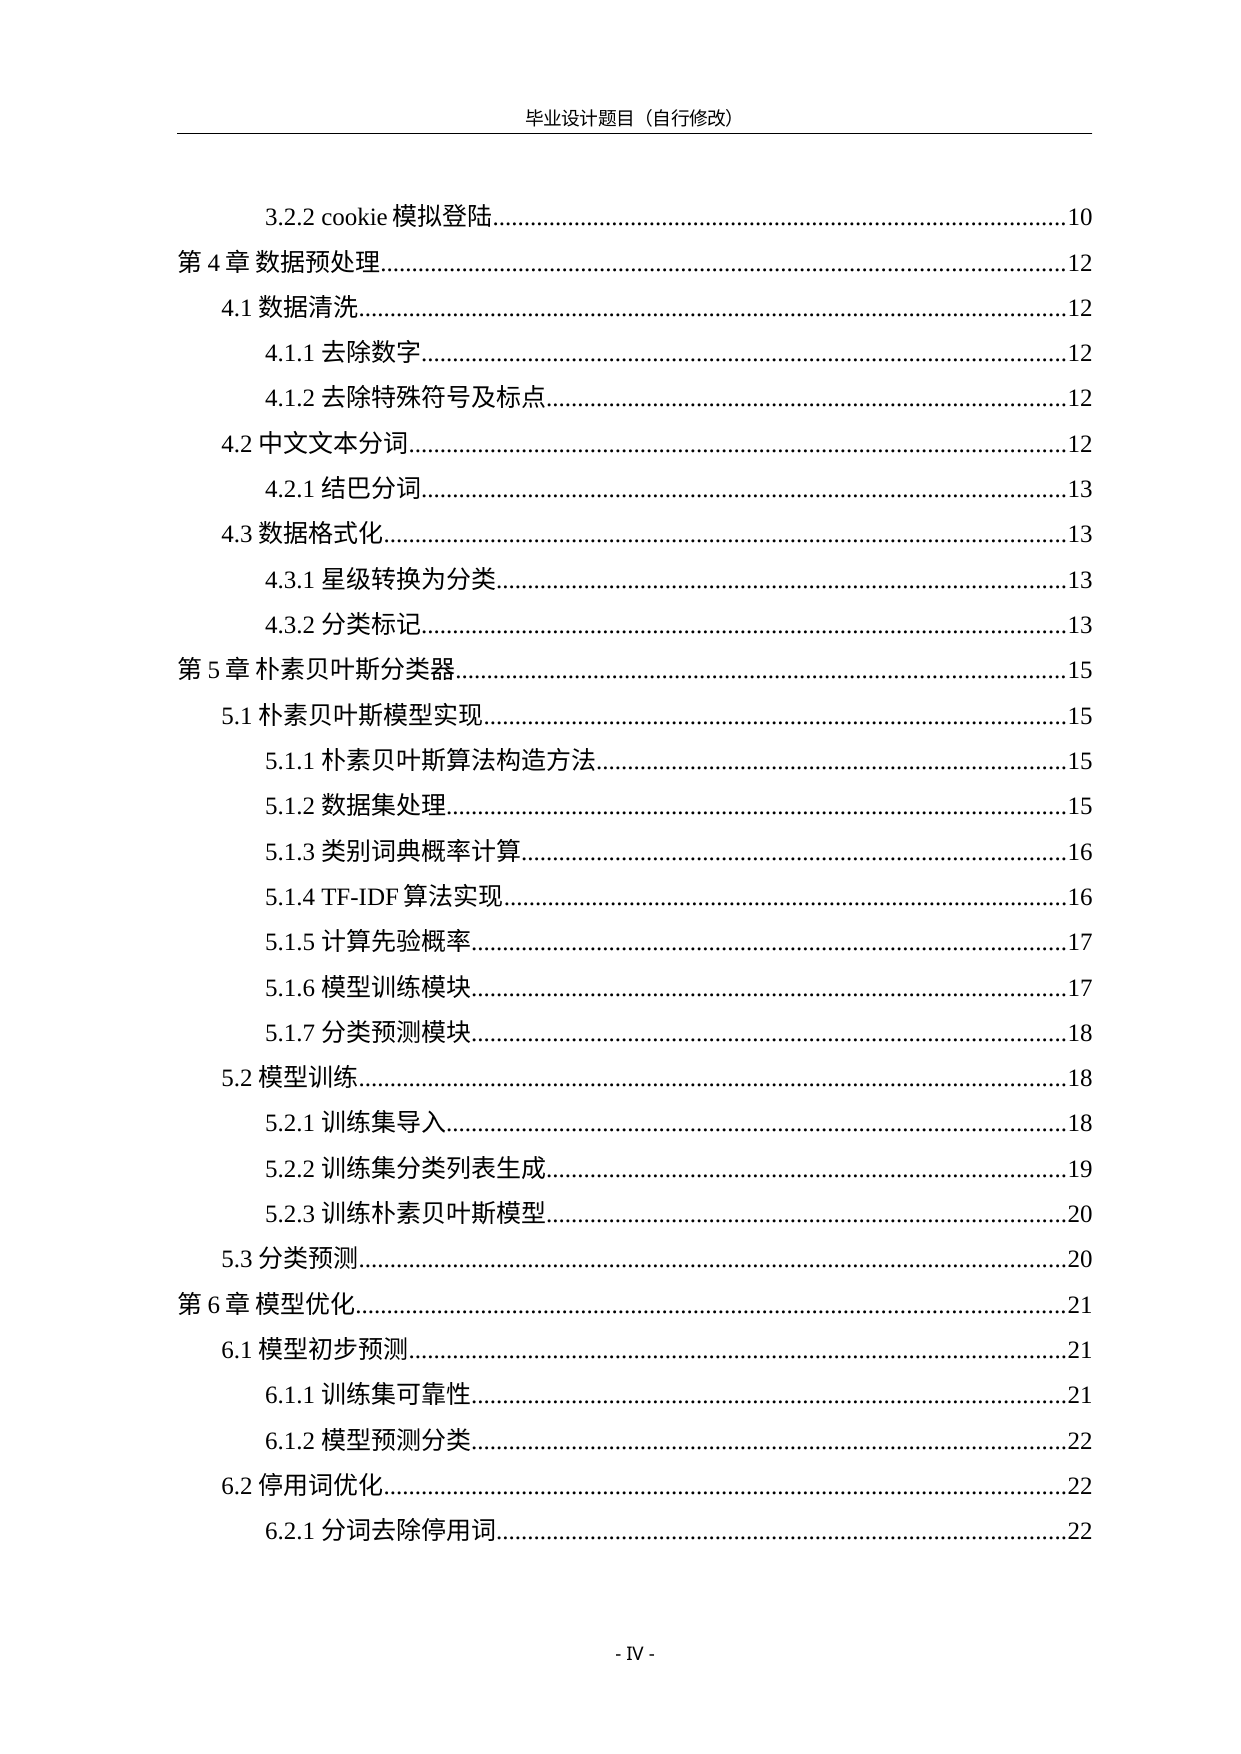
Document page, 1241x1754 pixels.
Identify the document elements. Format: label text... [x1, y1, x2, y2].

text 5.1.3 类别词典概率计算 16 [265, 831, 1092, 867]
text 5.1.4 TF-IDF算法实现 16 [265, 876, 1092, 913]
text 5.1.1 朴素贝叶斯算法构造方法 15 [265, 740, 1092, 777]
text 6.1 模型初步预测 21 [221, 1329, 1092, 1366]
text 5.2.3 训练朴素贝叶斯模型 20 [265, 1193, 1092, 1230]
text 4.1 数据清洗 12 [221, 287, 1092, 323]
text 5.1.7 分类预测模块 18 [265, 1012, 1092, 1048]
text 5.1.6 模型训练模块 17 [265, 967, 1092, 1003]
text 5.2 模型训练 18 [221, 1058, 1092, 1094]
text 6.2.1 分词去除停用词 22 [265, 1511, 1092, 1547]
text 4.1.2 去除特殊符号及标点 12 [265, 378, 1092, 414]
text 6.2 停用词优化 22 [221, 1465, 1092, 1502]
text 5.1.2 数据集处理 15 [265, 786, 1092, 822]
text 5.2.1 训练集导入 18 [265, 1103, 1092, 1139]
text 6.1.2 模型预测分类 22 [265, 1420, 1092, 1456]
text 5.3 分类预测 20 [221, 1239, 1092, 1275]
text 第6章 模型优化 21 [177, 1284, 1092, 1320]
text 4.3 数据格式化 13 [221, 514, 1092, 550]
text 5.1.5 计算先验概率 17 [265, 922, 1092, 958]
text 4.3.2 分类标记 13 [265, 604, 1092, 641]
text 第5章 朴素贝叶斯分类器 15 [177, 650, 1092, 686]
text 6.1.1 训练集可靠性 21 [265, 1375, 1092, 1411]
text 4.2 中文文本分词 12 [221, 423, 1092, 459]
text 5.1 朴素贝叶斯模型实现 15 [221, 695, 1092, 731]
text 第4章 数据预处理 12 [177, 242, 1092, 278]
text 4.2.1 结巴分词 13 [265, 468, 1092, 505]
text 4.1.1 去除数字 12 [265, 333, 1092, 369]
text 5.2.2 训练集分类列表生成 19 [265, 1148, 1092, 1184]
text 4.3.1 星级转换为分类 13 [265, 559, 1092, 595]
text 3.2.2 cookie模拟登陆 10 [265, 197, 1092, 233]
